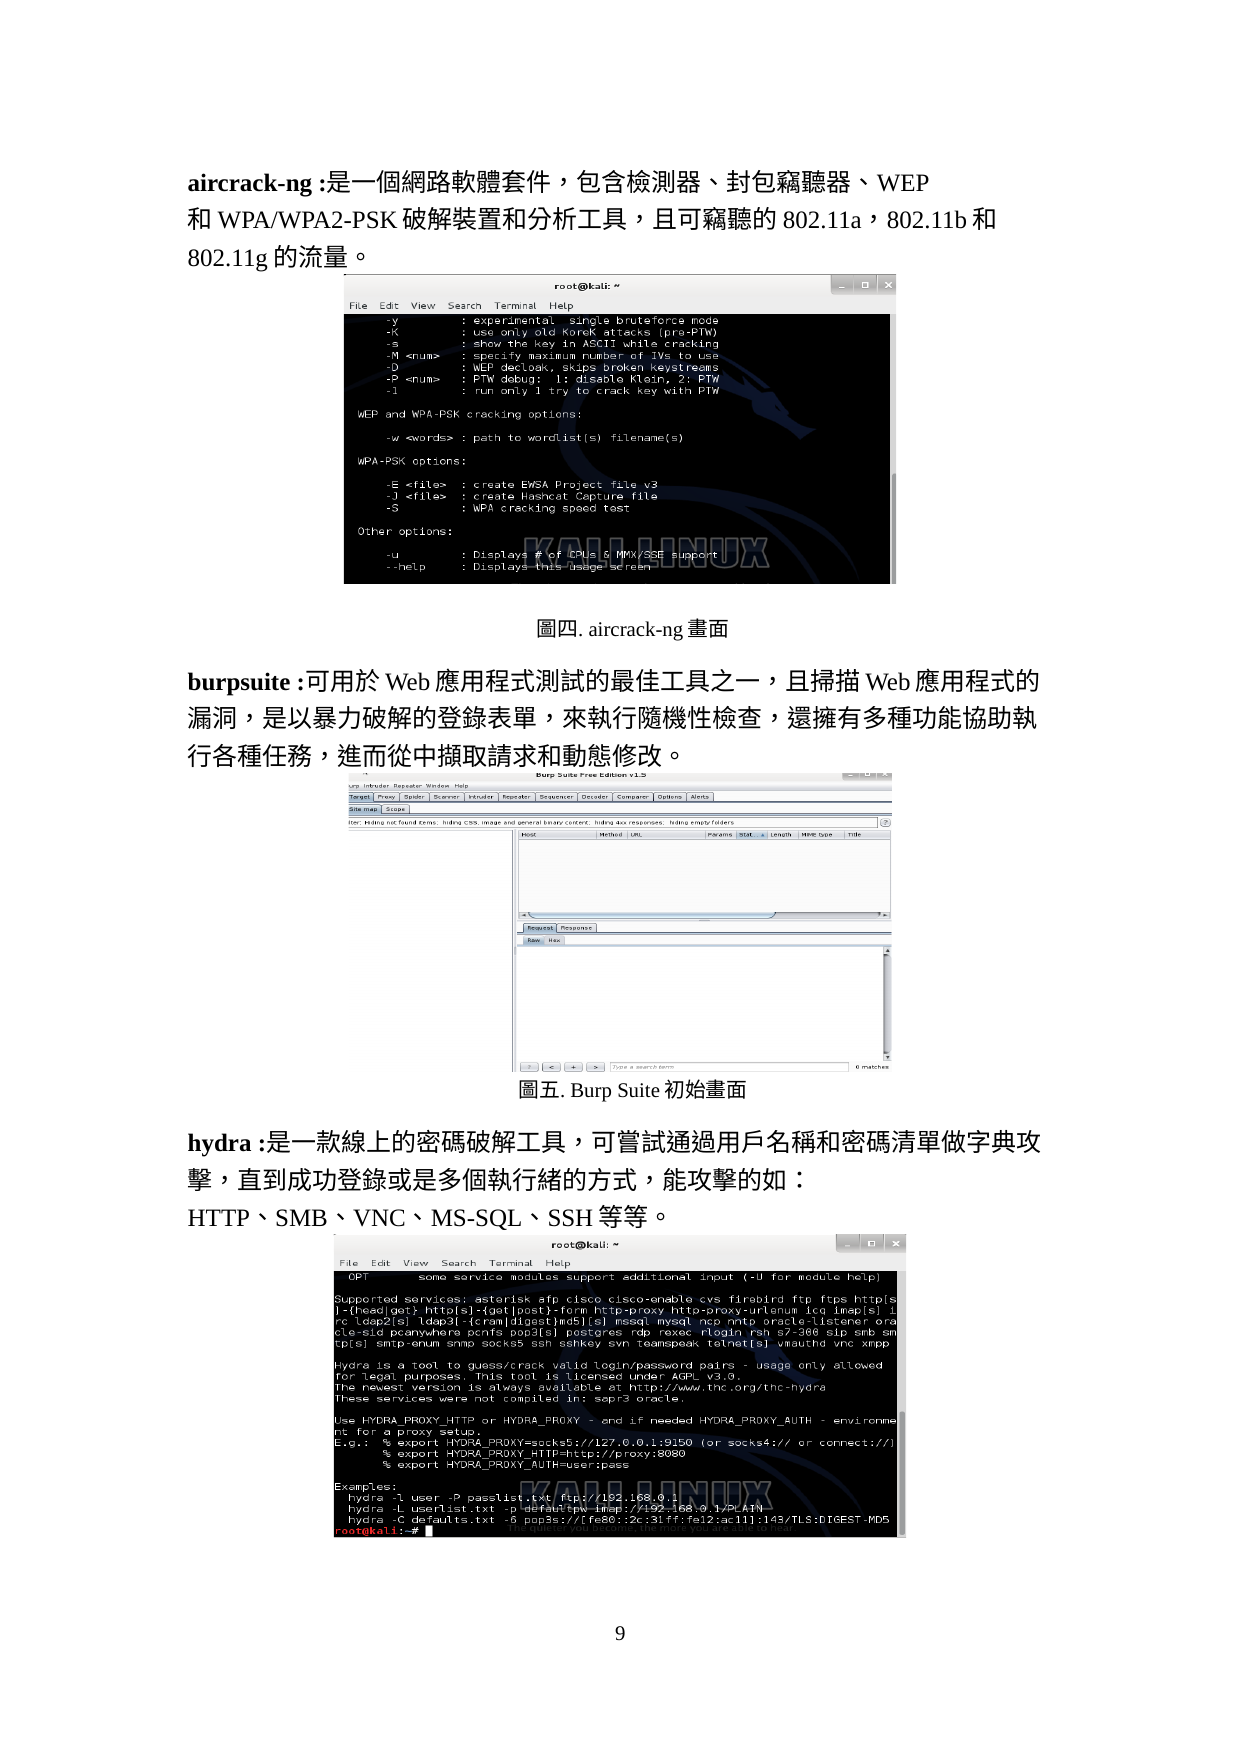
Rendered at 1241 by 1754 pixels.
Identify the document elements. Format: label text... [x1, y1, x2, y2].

picture [333, 1234, 907, 1538]
text burpsuite :可用於Web應用程式測試的最佳工具之一，且掃描Web應用程式的漏洞，是以暴力破解的登錄表單，來執行隨機性檢查，還擁有多種功能協助執行各種任務，進而從中擷取請求和動態修改。 [187, 661, 1053, 773]
picture [343, 274, 897, 584]
text hydra :是一款線上的密碼破解工具，可嘗試通過用戶名稱和密碼清單做字典攻擊，直到成功登錄或是多個執行緒的方式，能攻擊的如：HTTP、SMB、VNC、MS-SQL、SSH等等。 [187, 1122, 1053, 1235]
text aircrack-ng :是一個網路軟體套件，包含檢測器、封包竊聽器、WEP和WPA/WPA2-PSK破解裝置和分析工具，且可竊聽的802.11a，802.11b和802.11g的流量。 [187, 162, 1053, 274]
text 圖四. aircrack-ng畫面 [212, 612, 1053, 642]
text 圖五. Burp Suite初始畫面 [212, 1073, 1053, 1103]
picture [348, 773, 892, 1072]
